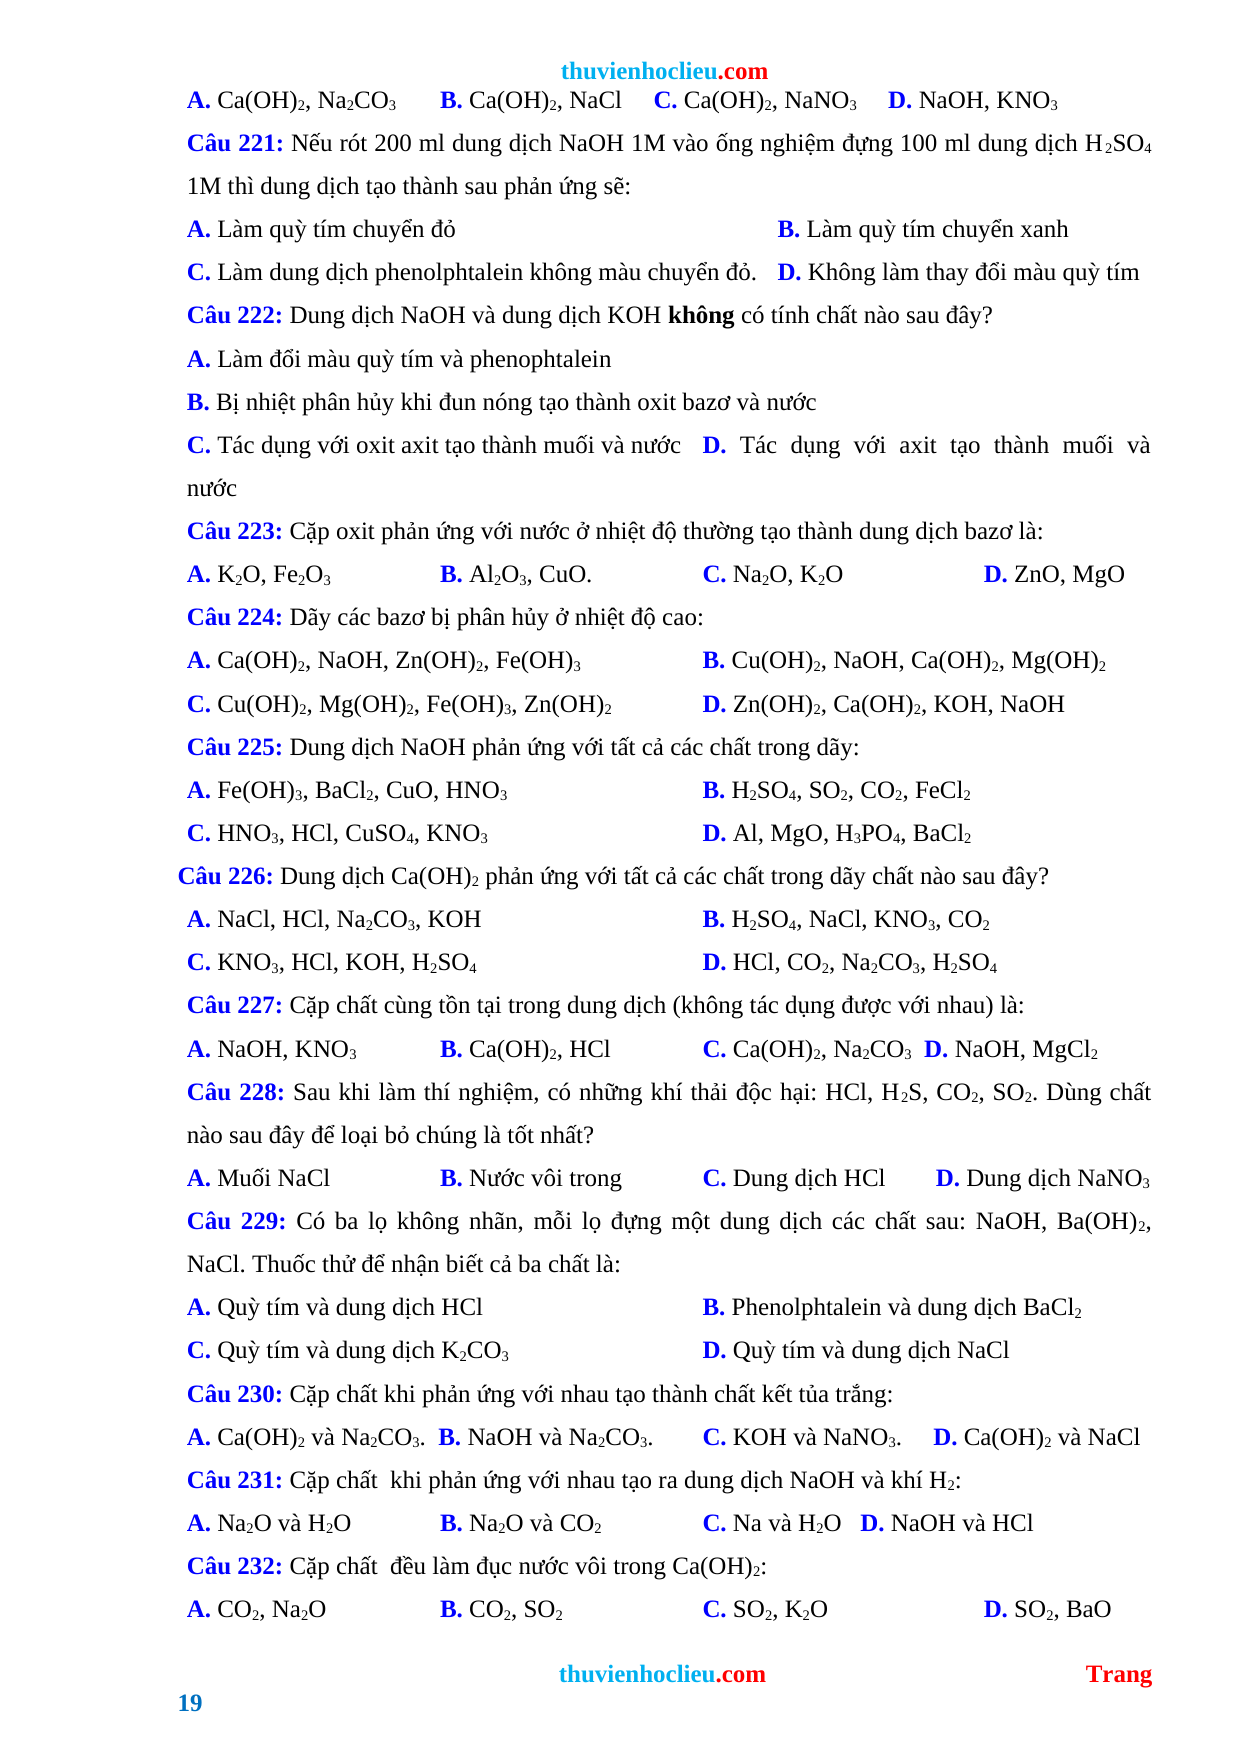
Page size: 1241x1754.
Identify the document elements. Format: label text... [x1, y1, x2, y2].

text Câu 226: Dung dịch Ca(OH)2 phản ứng với tất cả các chất trong dãy chất nào sau đây? [177, 861, 1152, 890]
text Câu 232: Cặp chất đều làm đục nước vôi trong Ca(OH)2: [187, 1551, 1152, 1580]
text C. Quỳ tím và dung dịch K2CO3 D. Quỳ tím và dung dịch NaCl [187, 1336, 1152, 1364]
text Câu 231: Cặp chất khi phản ứng với nhau tạo ra dung dịch NaOH và khí H2: [187, 1465, 1152, 1494]
text B. Bị nhiệt phân hủy khi đun nóng tạo thành oxit bazơ và nước [187, 387, 1152, 416]
text Câu 223: Cặp oxit phản ứng với nước ở nhiệt độ thường tạo thành dung dịch bazơ là: [187, 516, 1152, 545]
text Câu 230: Cặp chất khi phản ứng với nhau tạo thành chất kết tủa trắng: [187, 1379, 1152, 1407]
text A. NaCl, HCl, Na2CO3, KOH B. H2SO4, NaCl, KNO3, CO2 [187, 904, 1152, 933]
text A. Làm quỳ tím chuyển đỏ B. Làm quỳ tím chuyển xanh [187, 214, 1152, 243]
text C. KNO3, HCl, KOH, H2SO4 D. HCl, CO2, Na2CO3, H2SO4 [187, 947, 1152, 976]
text A. Fe(OH)3, BaCl2, CuO, HNO3 B. H2SO4, SO2, CO2, FeCl2 [187, 775, 1152, 804]
text Câu 227: Cặp chất cùng tồn tại trong dung dịch (không tác dụng được với nhau) là: [187, 991, 1152, 1019]
text Câu 229: Có ba lọ không nhãn, mỗi lọ đựng một dung dịch các chất sau: NaOH, Ba(OH)2, NaCl. Thuốc thử để nhận biết cả ba chất là: [187, 1206, 1152, 1278]
text Câu 228: Sau khi làm thí nghiệm, có những khí thải độc hại: HCl, H2S, CO2, SO2. Dùng chất nào sau đây để loại bỏ chúng là tốt nhất? [187, 1077, 1152, 1149]
text C. Cu(OH)2, Mg(OH)2, Fe(OH)3, Zn(OH)2 D. Zn(OH)2, Ca(OH)2, KOH, NaOH [187, 689, 1152, 717]
text A. Ca(OH)2, NaOH, Zn(OH)2, Fe(OH)3 B. Cu(OH)2, NaOH, Ca(OH)2, Mg(OH)2 [187, 646, 1152, 674]
text C. Tác dụng với oxit axit tạo thành muối và nước D. Tác dụng với axit tạo thành muối và nước [187, 430, 1152, 502]
text A. Muối NaCl B. Nước vôi trong C. Dung dịch HCl D. Dung dịch NaNO3 [187, 1163, 1152, 1192]
text A. NaOH, KNO3 B. Ca(OH)2, HCl C. Ca(OH)2, Na2CO3 D. NaOH, MgCl2 [187, 1034, 1152, 1062]
text Câu 224: Dãy các bazơ bị phân hủy ở nhiệt độ cao: [187, 602, 1152, 631]
text A. Làm đổi màu quỳ tím và phenophtalein [187, 344, 1152, 372]
text Câu 222: Dung dịch NaOH và dung dịch KOH không có tính chất nào sau đây? [187, 301, 1152, 329]
text A. Quỳ tím và dung dịch HCl B. Phenolphtalein và dung dịch BaCl2 [187, 1292, 1152, 1321]
text A. K2O, Fe2O3 B. Al2O3, CuO. C. Na2O, K2O D. ZnO, MgO [187, 559, 1152, 588]
text Câu 225: Dung dịch NaOH phản ứng với tất cả các chất trong dãy: [187, 732, 1152, 761]
text Câu 221: Nếu rót 200 ml dung dịch NaOH 1M vào ống nghiệm đựng 100 ml dung dịch H2SO4 1M thì dung dịch tạo thành sau phản ứng sẽ: [187, 128, 1152, 200]
text A. Ca(OH)2 và Na2CO3. B. NaOH và Na2CO3. C. KOH và NaNO3. D. Ca(OH)2 và NaCl [187, 1422, 1152, 1451]
text A. Na2O và H2O B. Na2O và CO2 C. Na và H2O D. NaOH và HCl [187, 1508, 1152, 1537]
text A. CO2, Na2O B. CO2, SO2 C. SO2, K2O D. SO2, BaO [187, 1594, 1152, 1623]
text C. HNO3, HCl, CuSO4, KNO3 D. Al, MgO, H3PO4, BaCl2 [187, 818, 1152, 847]
text C. Làm dung dịch phenolphtalein không màu chuyển đỏ. D. Không làm thay đổi màu quỳ tím [187, 257, 1152, 286]
text A. Ca(OH)2, Na2CO3 B. Ca(OH)2, NaCl C. Ca(OH)2, NaNO3 D. NaOH, KNO3 [187, 85, 1152, 114]
